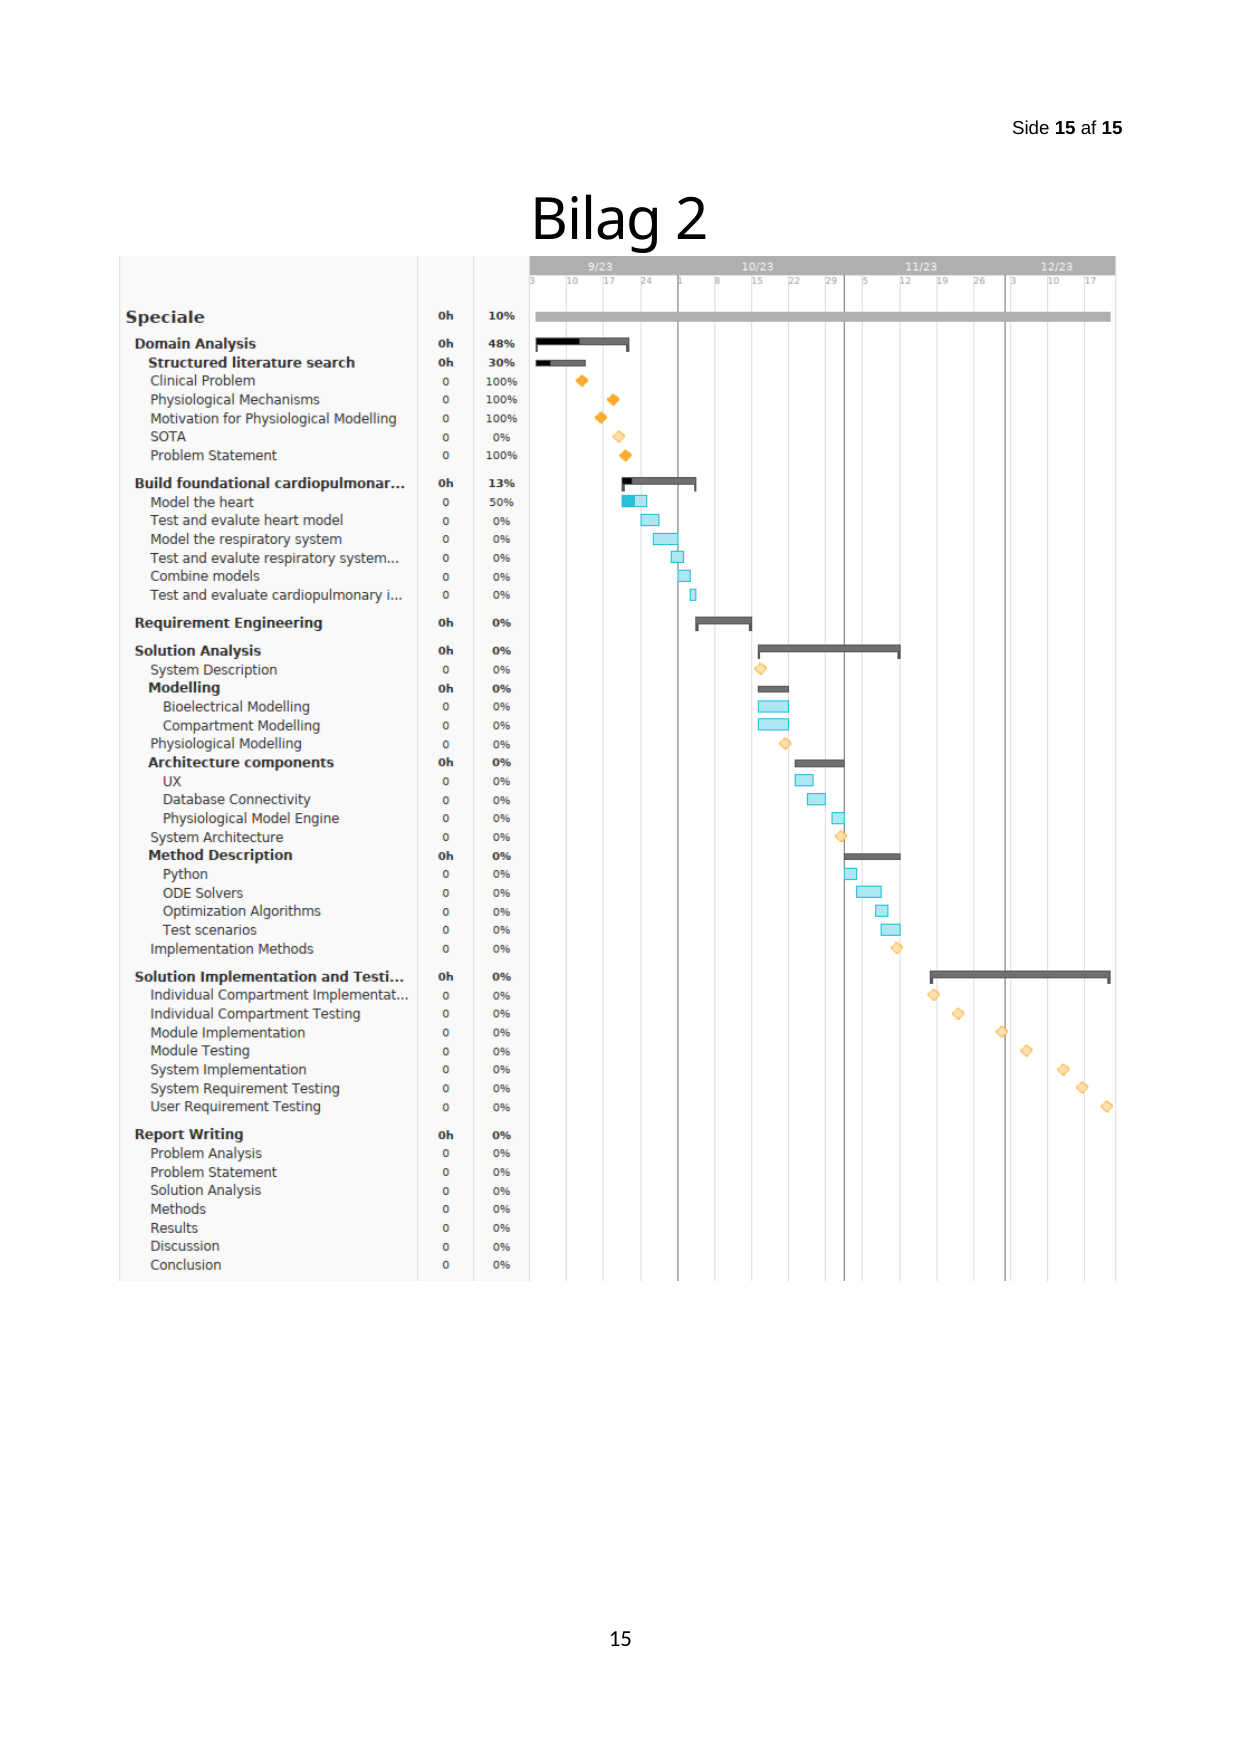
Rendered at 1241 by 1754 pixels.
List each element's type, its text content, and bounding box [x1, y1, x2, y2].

title Bilag 2 [118, 177, 1122, 256]
picture [118, 256, 1123, 1281]
